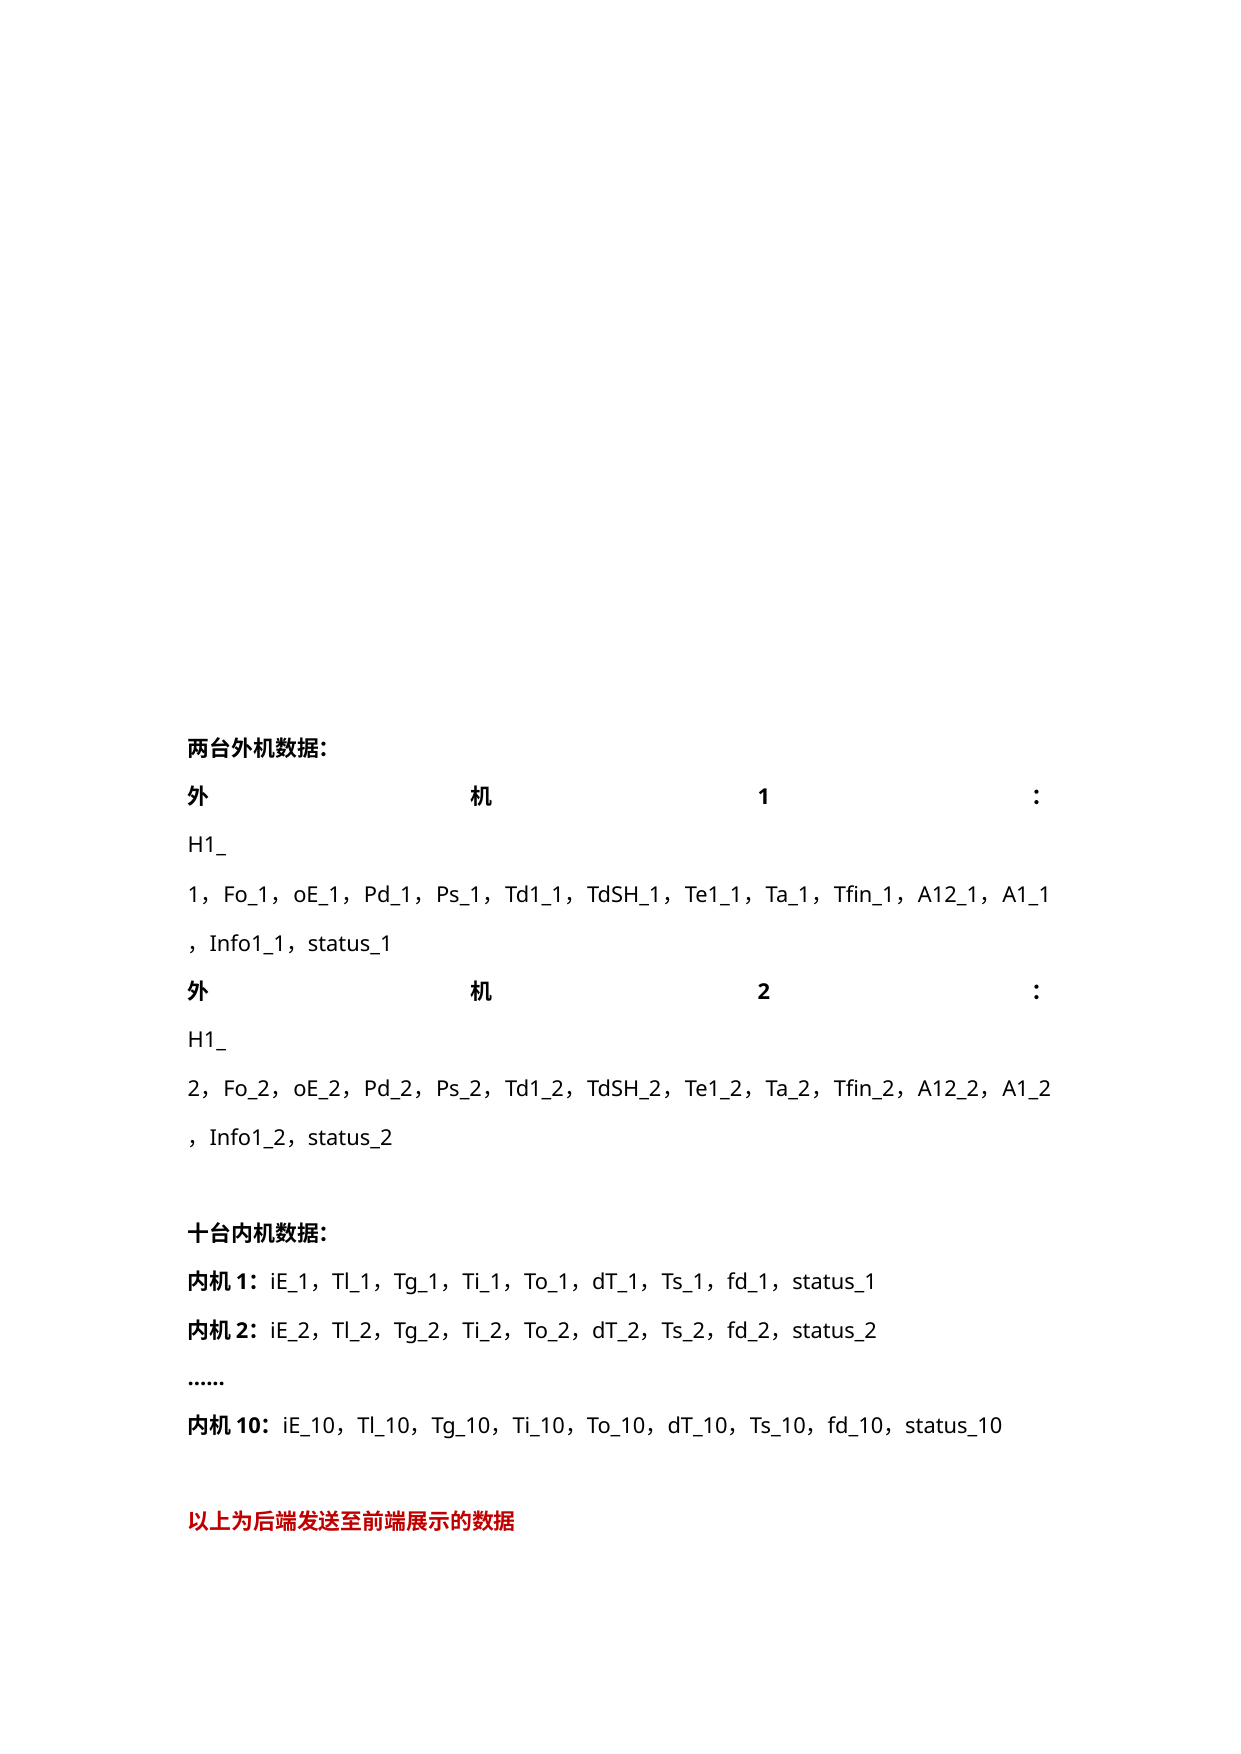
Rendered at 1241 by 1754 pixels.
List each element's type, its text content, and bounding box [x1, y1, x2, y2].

text 内机10：iE_10，Tl_10，Tg_10，Ti_10，To_10，dT_10，Ts_10，fd_10，status_10 [187, 1408, 1053, 1441]
text 内机2：iE_2，Tl_2，Tg_2，Ti_2，To_2，dT_2，Ts_2，fd_2，status_2 [187, 1312, 1053, 1345]
text 十台内机数据： [187, 1216, 1053, 1248]
text 外机1：H1_1，Fo_1，oE_1，Pd_1，Ps_1，Td1_1，TdSH_1，Te1_1，Ta_1，Tfin_1，A12_1，A1_1，Info1_1，status_1 [187, 779, 1053, 958]
text 以上为后端发送至前端展示的数据 [187, 1504, 1053, 1536]
text ...... [187, 1361, 1053, 1393]
text 内机1：iE_1，Tl_1，Tg_1，Ti_1，To_1，dT_1，Ts_1，fd_1，status_1 [187, 1264, 1053, 1296]
text 两台外机数据： [187, 731, 1053, 763]
text 外机2：H1_2，Fo_2，oE_2，Pd_2，Ps_2，Td1_2，TdSH_2，Te1_2，Ta_2，Tfin_2，A12_2，A1_2，Info1_2，status_2 [187, 974, 1053, 1152]
